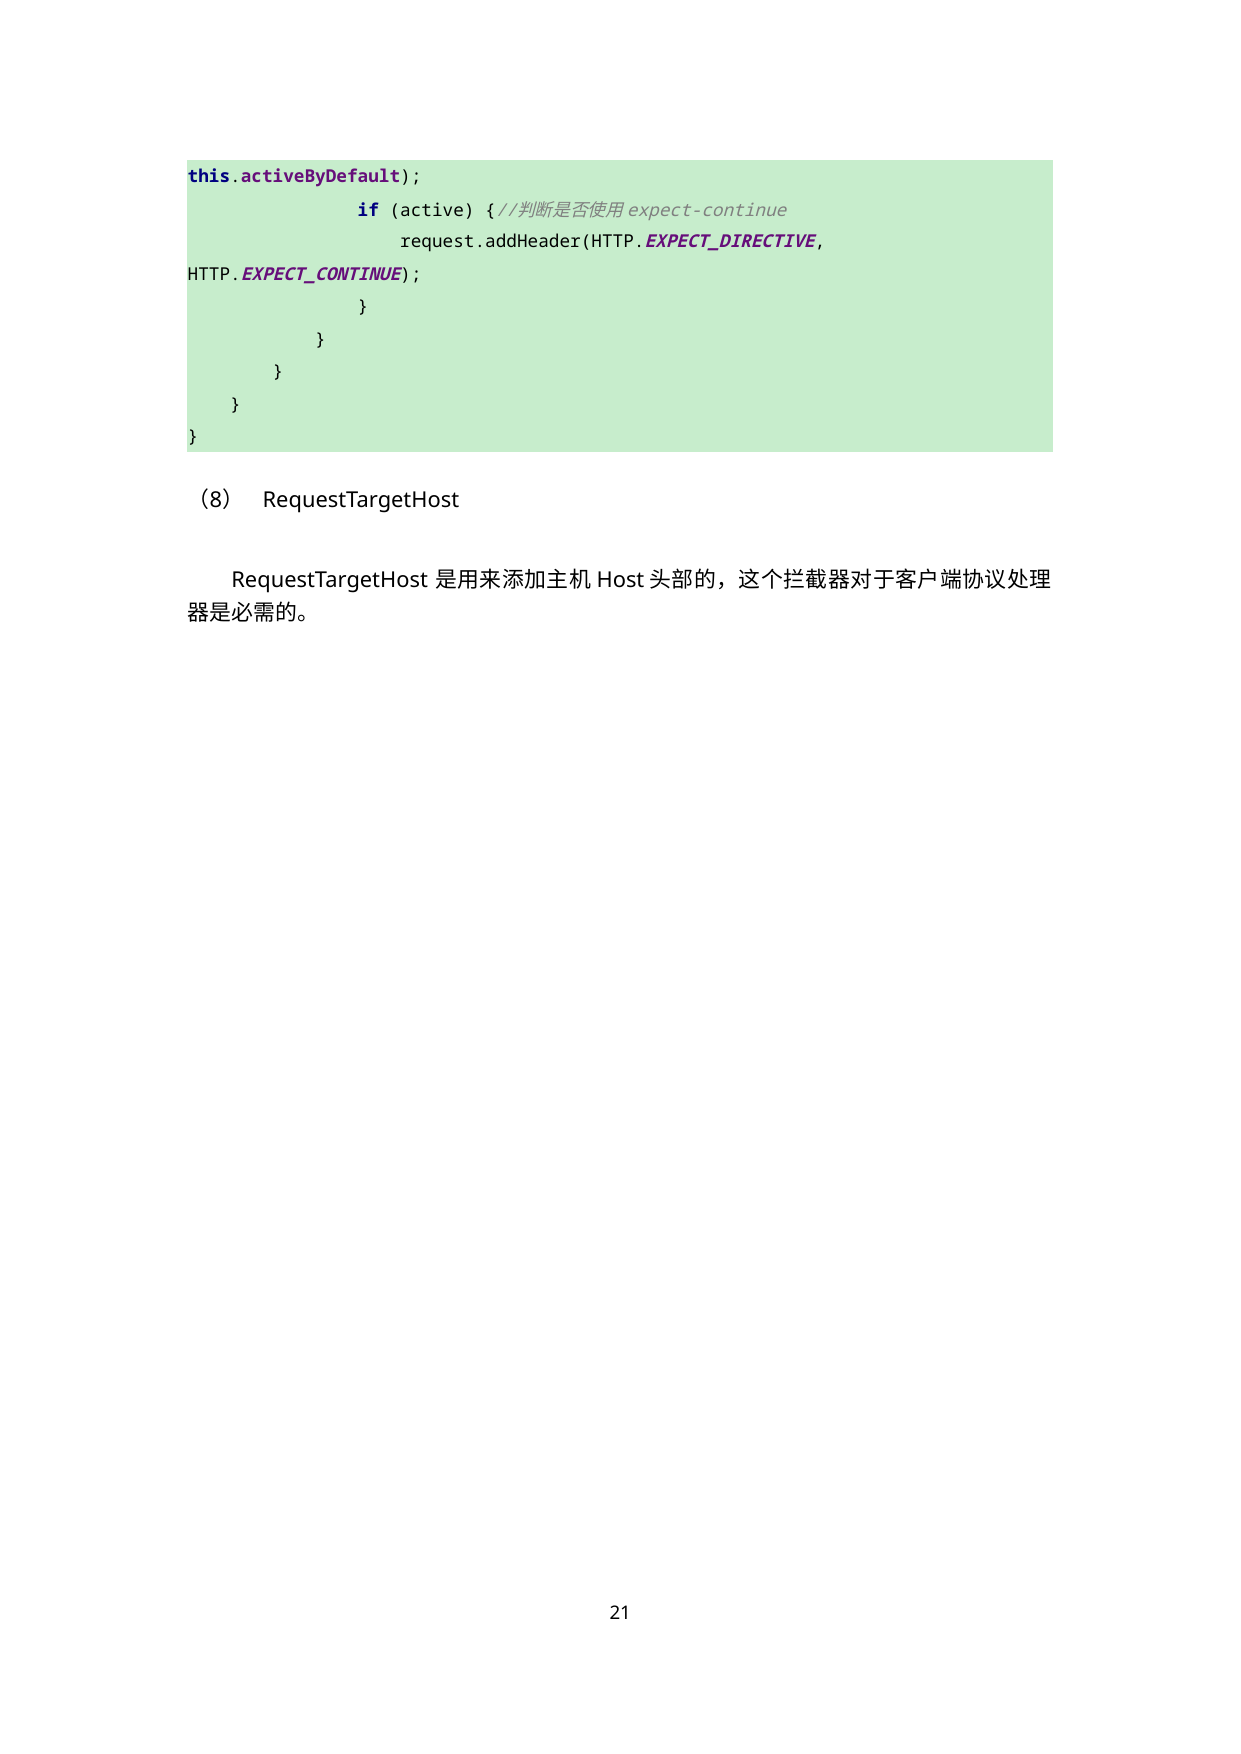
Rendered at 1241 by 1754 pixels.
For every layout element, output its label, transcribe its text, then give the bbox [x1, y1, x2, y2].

text RequestTargetHost 是用来添加主机Host头部的，这个拦截器对于客户端协议处理器是必需的。 [187, 562, 1053, 627]
subtitle RequestTargetHost [187, 481, 1053, 514]
